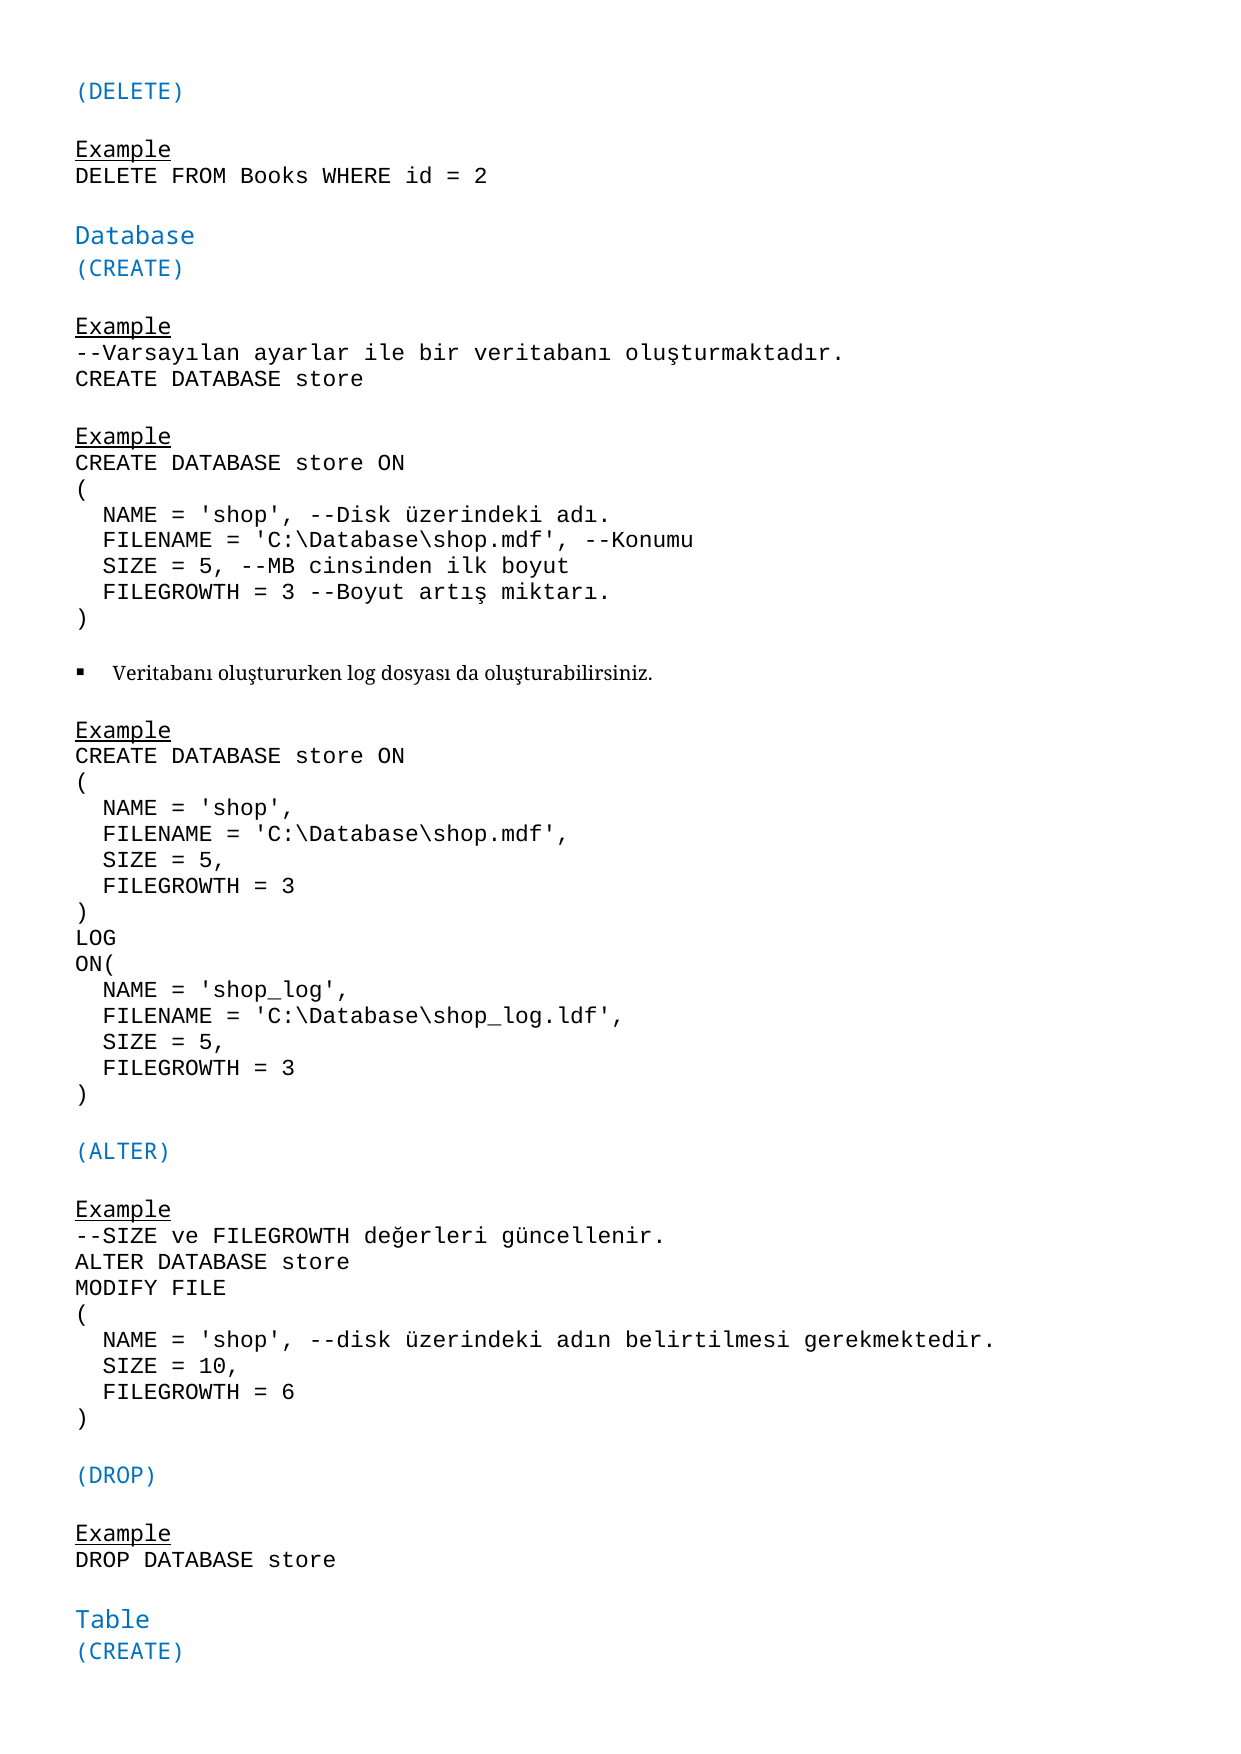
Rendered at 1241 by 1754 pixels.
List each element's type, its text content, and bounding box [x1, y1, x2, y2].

text NAME = 'shop', [75, 797, 1165, 823]
text Database [75, 217, 1165, 251]
text (DROP) [75, 1459, 1165, 1490]
text ) [75, 607, 1165, 633]
text ALTER DATABASE store [75, 1250, 1165, 1276]
text (DELETE) [75, 75, 1165, 106]
text (ALTER) [75, 1135, 1165, 1166]
list Veritabanı oluştururken log dosyası da oluşturabilirsiniz. [75, 659, 1165, 687]
text FILENAME = 'C:\Database\shop.mdf', [75, 823, 1165, 848]
text Table [75, 1601, 1165, 1635]
text ( [75, 477, 1165, 503]
text FILEGROWTH = 3 --Boyut artış miktarı. [75, 581, 1165, 607]
text DELETE FROM Books WHERE id = 2 [75, 164, 1165, 190]
text CREATE DATABASE store ON [75, 745, 1165, 771]
text (CREATE) [75, 251, 1165, 283]
text DROP DATABASE store [75, 1548, 1165, 1574]
text SIZE = 5, [75, 848, 1165, 874]
text MODIFY FILE [75, 1276, 1165, 1302]
text ) [75, 900, 1165, 926]
text SIZE = 10, [75, 1354, 1165, 1380]
text NAME = 'shop_log', [75, 978, 1165, 1004]
text ( [75, 1302, 1165, 1328]
text NAME = 'shop', --disk üzerindeki adın belirtilmesi gerekmektedir. [75, 1328, 1165, 1354]
text --SIZE ve FILEGROWTH değerleri güncellenir. [75, 1224, 1165, 1250]
text LOG [75, 926, 1165, 952]
text ( [75, 771, 1165, 797]
text SIZE = 5, [75, 1030, 1165, 1056]
text Example [75, 1193, 1165, 1224]
text Example [75, 1517, 1165, 1548]
text Example [75, 310, 1165, 341]
text Example [75, 420, 1165, 451]
text CREATE DATABASE store ON [75, 451, 1165, 477]
text NAME = 'shop', --Disk üzerindeki adı. [75, 503, 1165, 529]
text FILEGROWTH = 6 [75, 1380, 1165, 1406]
text Example [75, 133, 1165, 164]
text ON( [75, 952, 1165, 978]
text FILENAME = 'C:\Database\shop_log.ldf', [75, 1004, 1165, 1030]
text FILEGROWTH = 3 [75, 874, 1165, 900]
text --Varsayılan ayarlar ile bir veritabanı oluşturmaktadır. [75, 341, 1165, 367]
text ) [75, 1406, 1165, 1432]
text FILENAME = 'C:\Database\shop.mdf', --Konumu [75, 529, 1165, 555]
text SIZE = 5, --MB cinsinden ilk boyut [75, 555, 1165, 581]
text Example [75, 713, 1165, 745]
text (CREATE) [75, 1635, 1165, 1667]
text CREATE DATABASE store [75, 367, 1165, 393]
text FILEGROWTH = 3 [75, 1056, 1165, 1082]
text ) [75, 1082, 1165, 1108]
